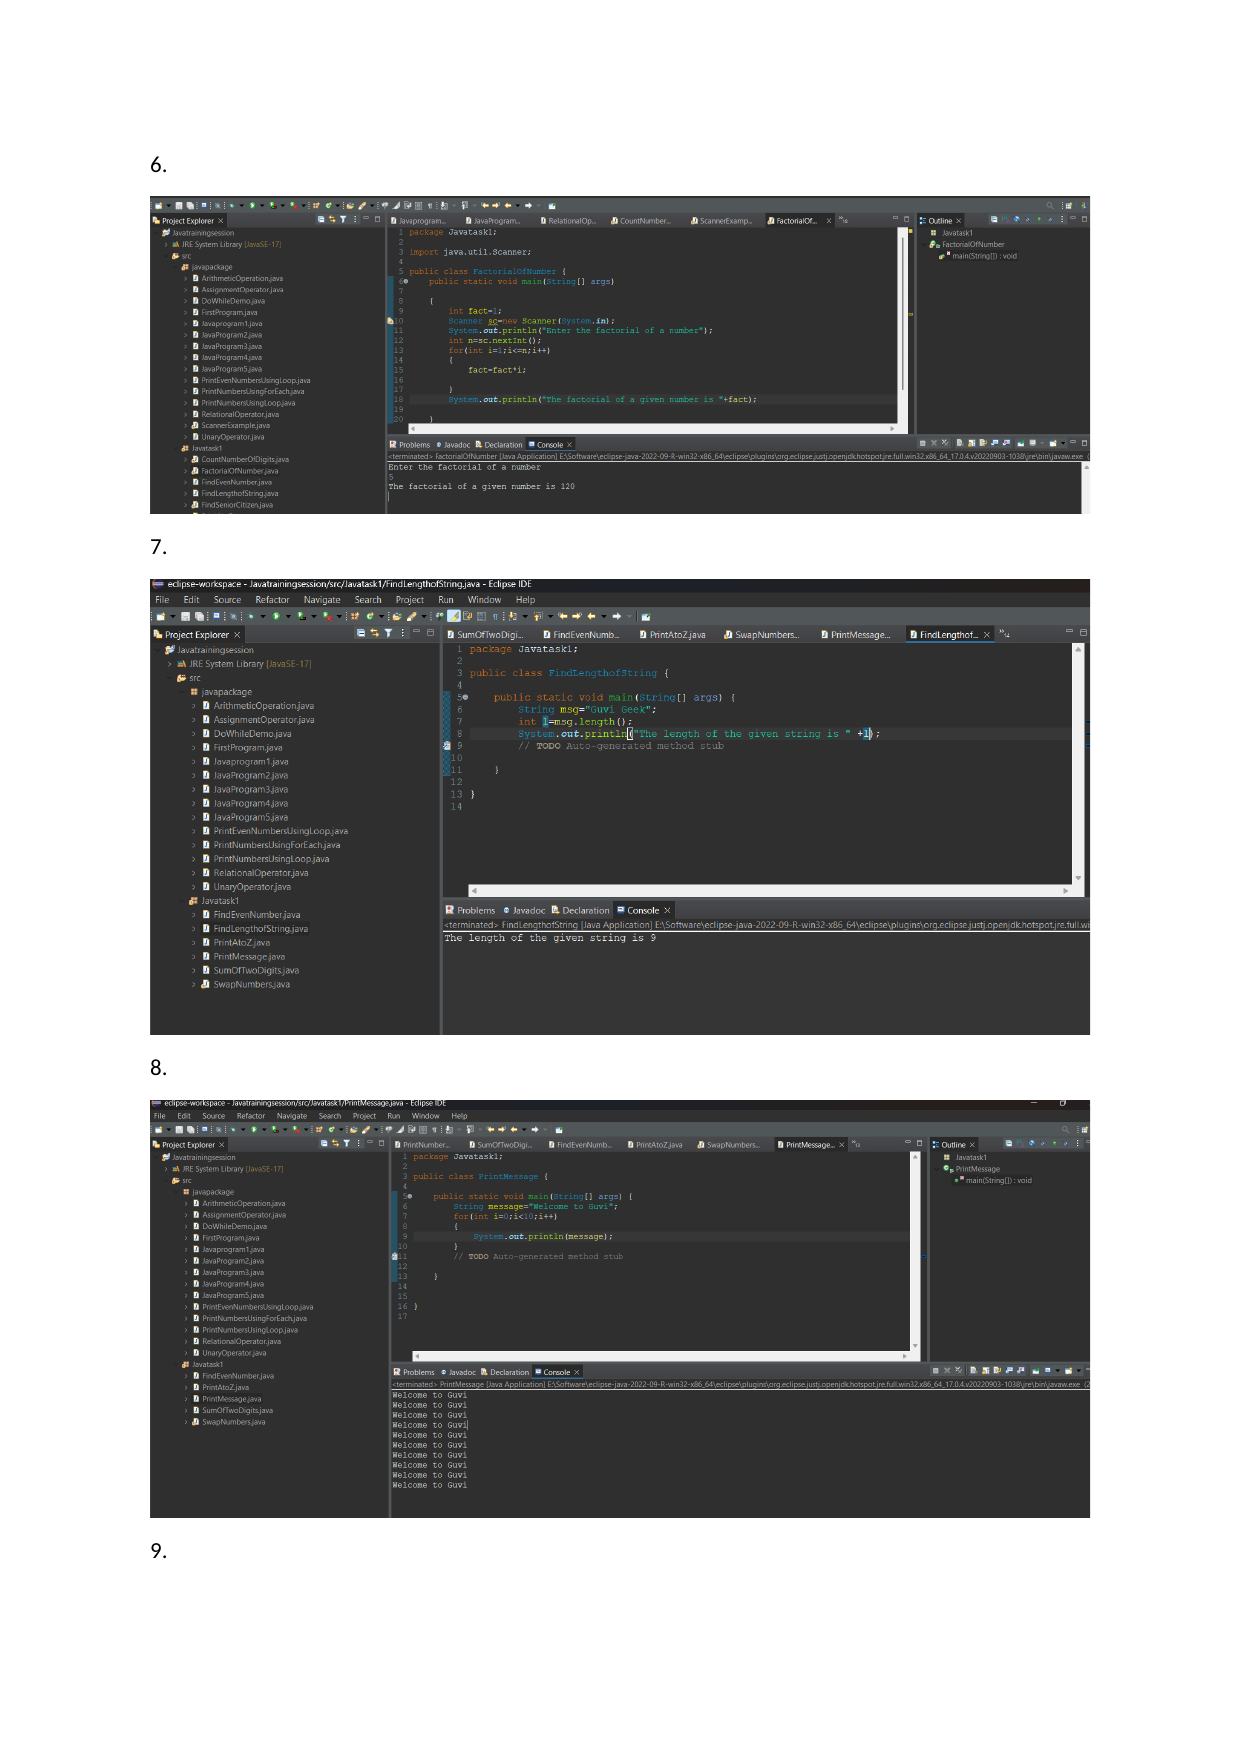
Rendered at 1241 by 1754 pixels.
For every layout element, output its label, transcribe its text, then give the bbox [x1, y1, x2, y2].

text 7. [150, 532, 1090, 560]
picture [150, 196, 1091, 514]
text 9. [150, 1536, 1090, 1564]
text 8. [150, 1053, 1090, 1081]
text 6. [150, 150, 1090, 178]
picture [150, 1100, 1091, 1518]
picture [150, 579, 1091, 1035]
